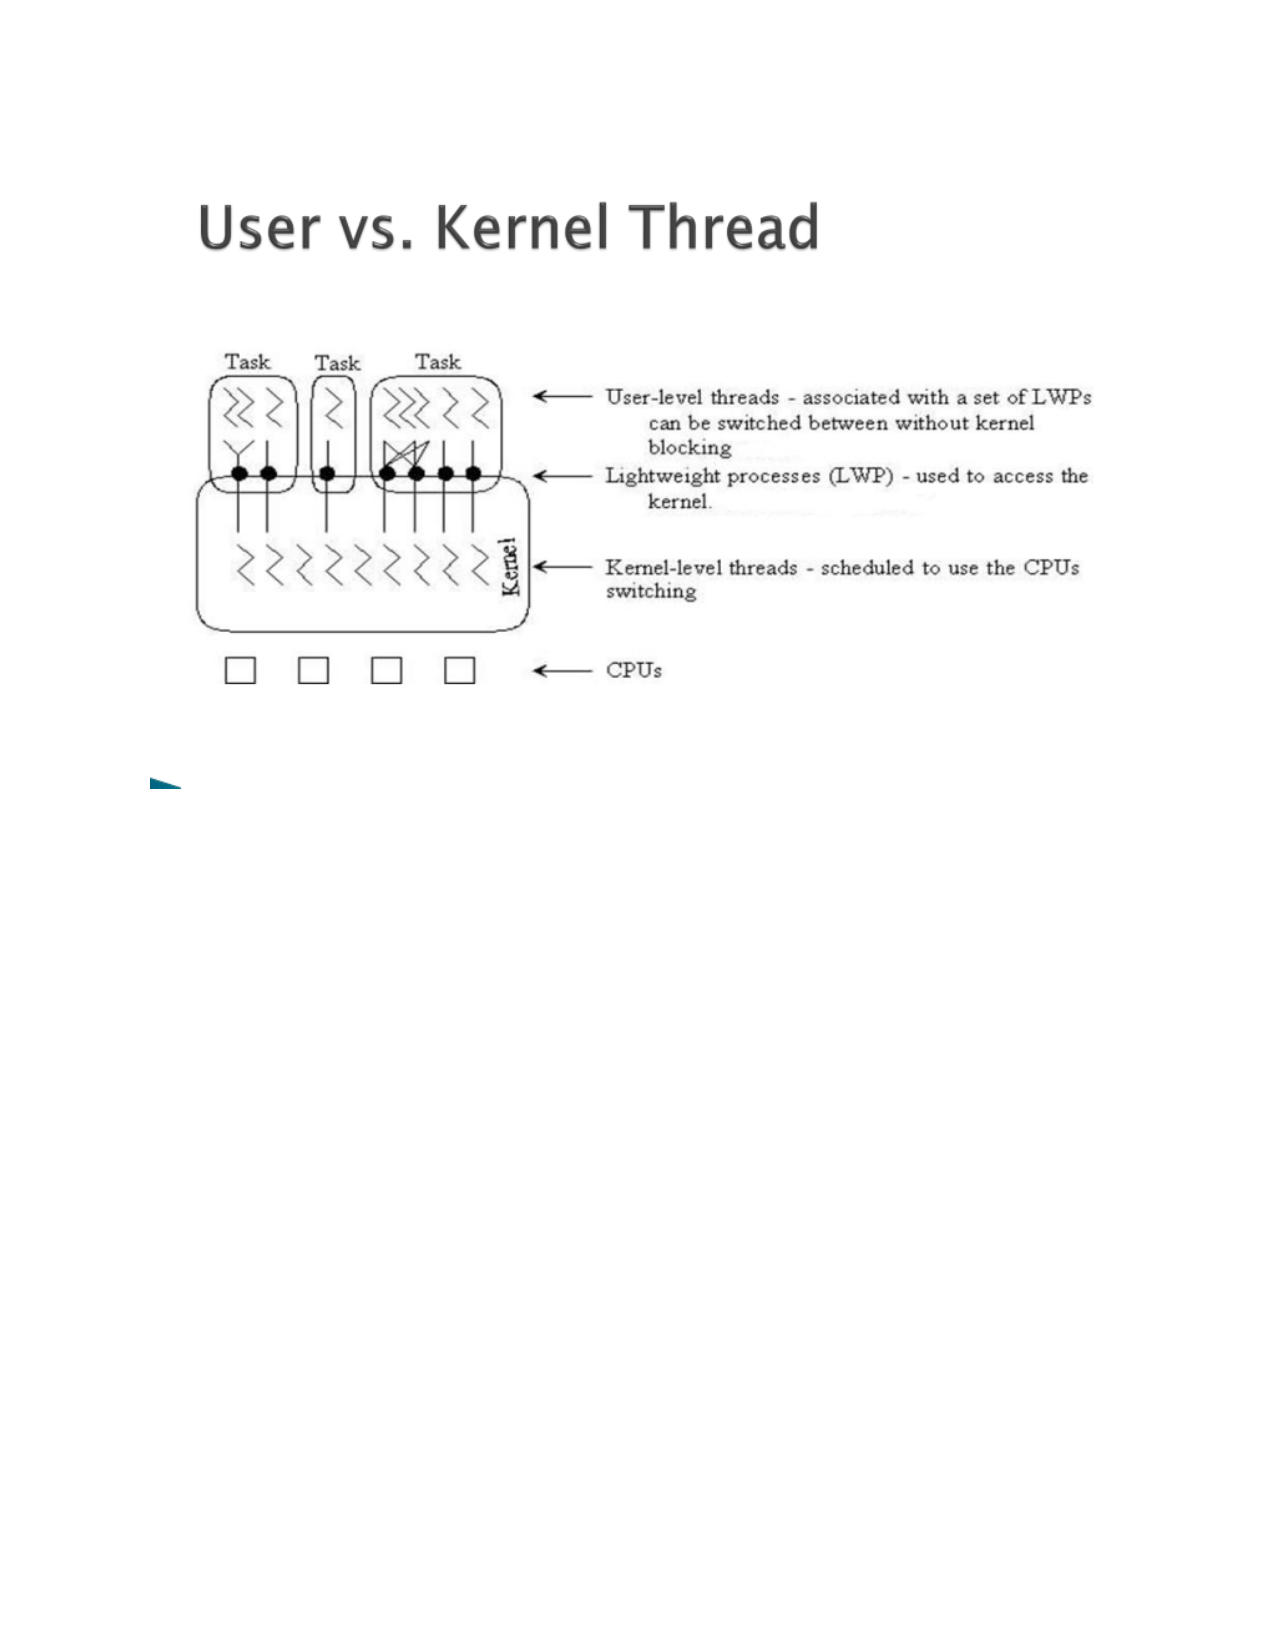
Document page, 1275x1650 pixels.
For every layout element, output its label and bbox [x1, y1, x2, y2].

picture [150, 150, 1125, 789]
